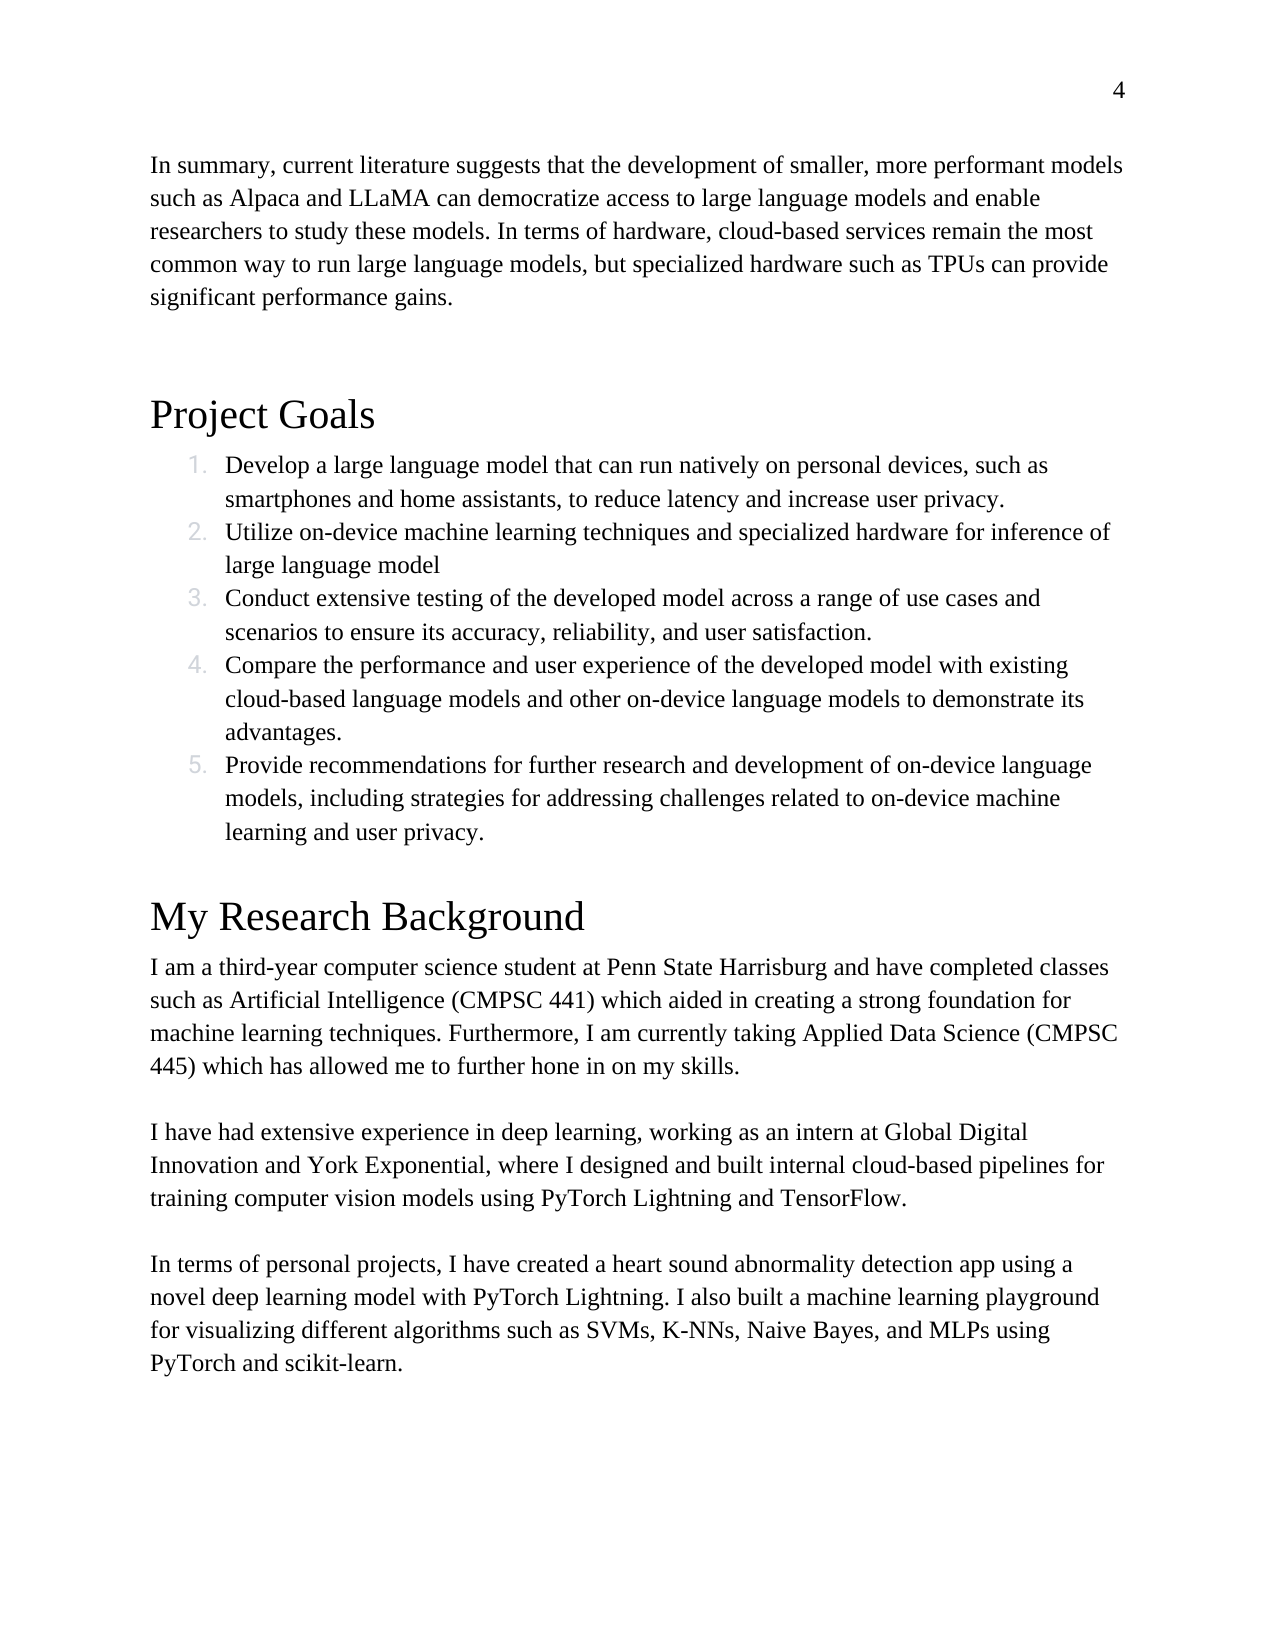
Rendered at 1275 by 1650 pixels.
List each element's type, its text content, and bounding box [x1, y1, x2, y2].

text In summary, current literature suggests that the development of smaller, more performant models such as Alpaca and LLaMA can democratize access to large language models and enable researchers to study these models. In terms of hardware, cloud-based services remain the most common way to run large language models, but specialized hardware such as TPUs can provide significant performance gains. [150, 150, 1125, 311]
text In terms of personal projects, I have created a heart sound abnormality detection app using a novel deep learning model with PyTorch Lightning. I also built a machine learning playground for visualizing different algorithms such as SVMs, K-NNs, Naive Bayes, and MLPs using PyTorch and scikit-learn. [150, 1249, 1125, 1377]
list Compare the performance and user experience of the developed model with existing cloud-based language models and other on-device language models to demonstrate its advantages. [187, 650, 1125, 746]
subtitle My Research Background [150, 891, 1125, 939]
text I am a third-year computer science student at Penn State Harrisburg and have completed classes such as Artificial Intelligence (CMPSC 441) which aided in creating a strong foundation for machine learning techniques. Furthermore, I am currently taking Applied Data Science (CMPSC 445) which has allowed me to further hone in on my skills. [150, 952, 1125, 1079]
subtitle Project Goals [150, 390, 1125, 438]
list Utilize on-device machine learning techniques and specialized hardware for inference of large language model [187, 517, 1125, 579]
list Develop a large language model that can run natively on personal devices, such as smartphones and home assistants, to reduce latency and increase user privacy. [187, 450, 1125, 513]
list Provide recommendations for further research and development of on-device language models, including strategies for addressing challenges related to on-device machine learning and user privacy. [187, 750, 1125, 845]
text I have had extensive experience in deep learning, working as an intern at Global Digital Innovation and York Exponential, where I designed and built internal cloud-based pipelines for training computer vision models using PyTorch Lightning and TensorFlow. [150, 1117, 1125, 1212]
list Conduct extensive testing of the developed model across a range of use cases and scenarios to ensure its accuracy, reliability, and user satisfaction. [187, 583, 1125, 646]
